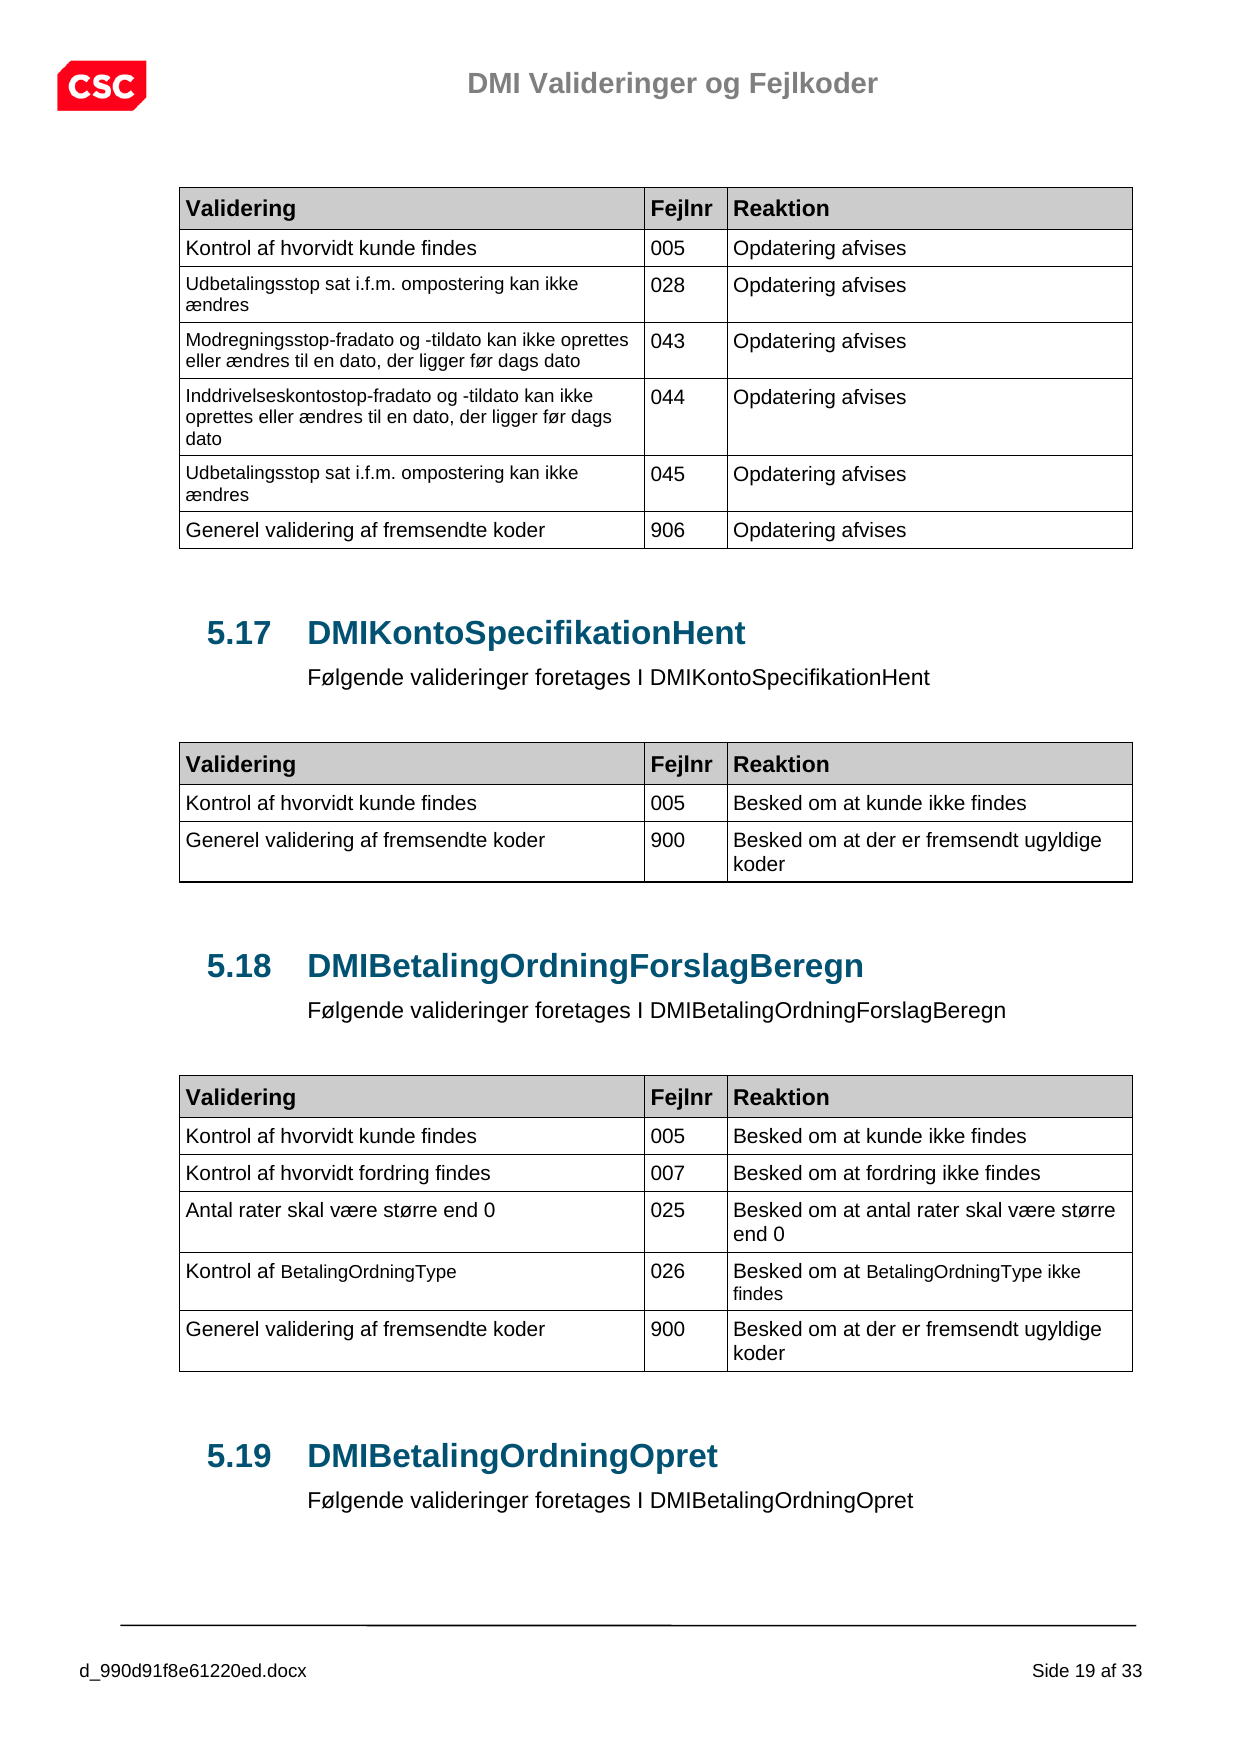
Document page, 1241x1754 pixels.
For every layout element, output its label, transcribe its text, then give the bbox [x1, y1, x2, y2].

table_cell Opdatering afvises [728, 230, 1132, 266]
table_cell Antal rater skal være større end 0 [180, 1192, 644, 1252]
picture [45, 48, 158, 123]
table_cell Opdatering afvises [728, 456, 1132, 511]
table_cell 028 [645, 267, 727, 322]
table_cell Opdatering afvises [728, 512, 1132, 548]
table_cell Besked om at kunde ikke findes [728, 785, 1132, 821]
subtitle DMIBetalingOrdningForslagBeregn [207, 946, 1152, 985]
table_cell Kontrol af hvorvidt fordring findes [180, 1155, 644, 1191]
table_cell 007 [645, 1155, 727, 1191]
table_cell 025 [645, 1192, 727, 1252]
table_cell 026 [645, 1253, 727, 1310]
table_header Reaktion [728, 743, 1132, 784]
table_cell Besked om at kunde ikke findes [728, 1118, 1132, 1154]
text Følgende valideringer foretages I DMIKontoSpecifikationHent [307, 664, 1152, 690]
table_cell 906 [645, 512, 727, 548]
table_cell 005 [645, 230, 727, 266]
table_cell Generel validering af fremsendte koder [180, 822, 644, 881]
table_header Fejlnr [645, 188, 727, 229]
table_cell 005 [645, 785, 727, 821]
table_header Fejlnr [645, 743, 727, 784]
subtitle DMIKontoSpecifikationHent [207, 613, 1152, 651]
table_cell Besked om at fordring ikke findes [728, 1155, 1132, 1191]
table_cell 045 [645, 456, 727, 511]
table_cell Udbetalingsstop sat i.f.m. ompostering kan ikke ændres [180, 456, 644, 511]
table_header Reaktion [728, 188, 1132, 229]
table_cell Kontrol af hvorvidt kunde findes [180, 230, 644, 266]
table_cell Besked om at der er fremsendt ugyldige koder [728, 1311, 1132, 1371]
table_cell Kontrol af BetalingOrdningType [180, 1253, 644, 1310]
table_cell Generel validering af fremsendte koder [180, 512, 644, 548]
table_cell Besked om at der er fremsendt ugyldige koder [728, 822, 1132, 881]
text Følgende valideringer foretages I DMIBetalingOrdningForslagBeregn [307, 997, 1152, 1024]
table_cell Generel validering af fremsendte koder [180, 1311, 644, 1371]
table_cell Opdatering afvises [728, 267, 1132, 322]
table_cell Kontrol af hvorvidt kunde findes [180, 1118, 644, 1154]
table_cell 005 [645, 1118, 727, 1154]
table_cell 900 [645, 822, 727, 881]
table_cell Inddrivelseskontostop-fradato og -tildato kan ikke oprettes eller ændres til en dato, der ligger før dags dato [180, 379, 644, 455]
table_header Fejlnr [645, 1076, 727, 1117]
table_cell 900 [645, 1311, 727, 1371]
table_cell Besked om at BetalingOrdningType ikke findes [728, 1253, 1132, 1310]
table_header Validering [180, 743, 644, 784]
table_cell Kontrol af hvorvidt kunde findes [180, 785, 644, 821]
table_cell 043 [645, 323, 727, 378]
table_cell Besked om at antal rater skal være større end 0 [728, 1192, 1132, 1252]
table_cell Udbetalingsstop sat i.f.m. ompostering kan ikke ændres [180, 267, 644, 322]
subtitle DMIBetalingOrdningOpret [207, 1436, 1152, 1474]
table_header Reaktion [728, 1076, 1132, 1117]
table_header Validering [180, 188, 644, 229]
table_cell Modregningsstop-fradato og -tildato kan ikke oprettes eller ændres til en dato, der ligger før dags dato [180, 323, 644, 378]
table_cell 044 [645, 379, 727, 455]
table_cell Opdatering afvises [728, 323, 1132, 378]
table_cell Opdatering afvises [728, 379, 1132, 455]
table_header Validering [180, 1076, 644, 1117]
text Følgende valideringer foretages I DMIBetalingOrdningOpret [307, 1487, 1152, 1513]
